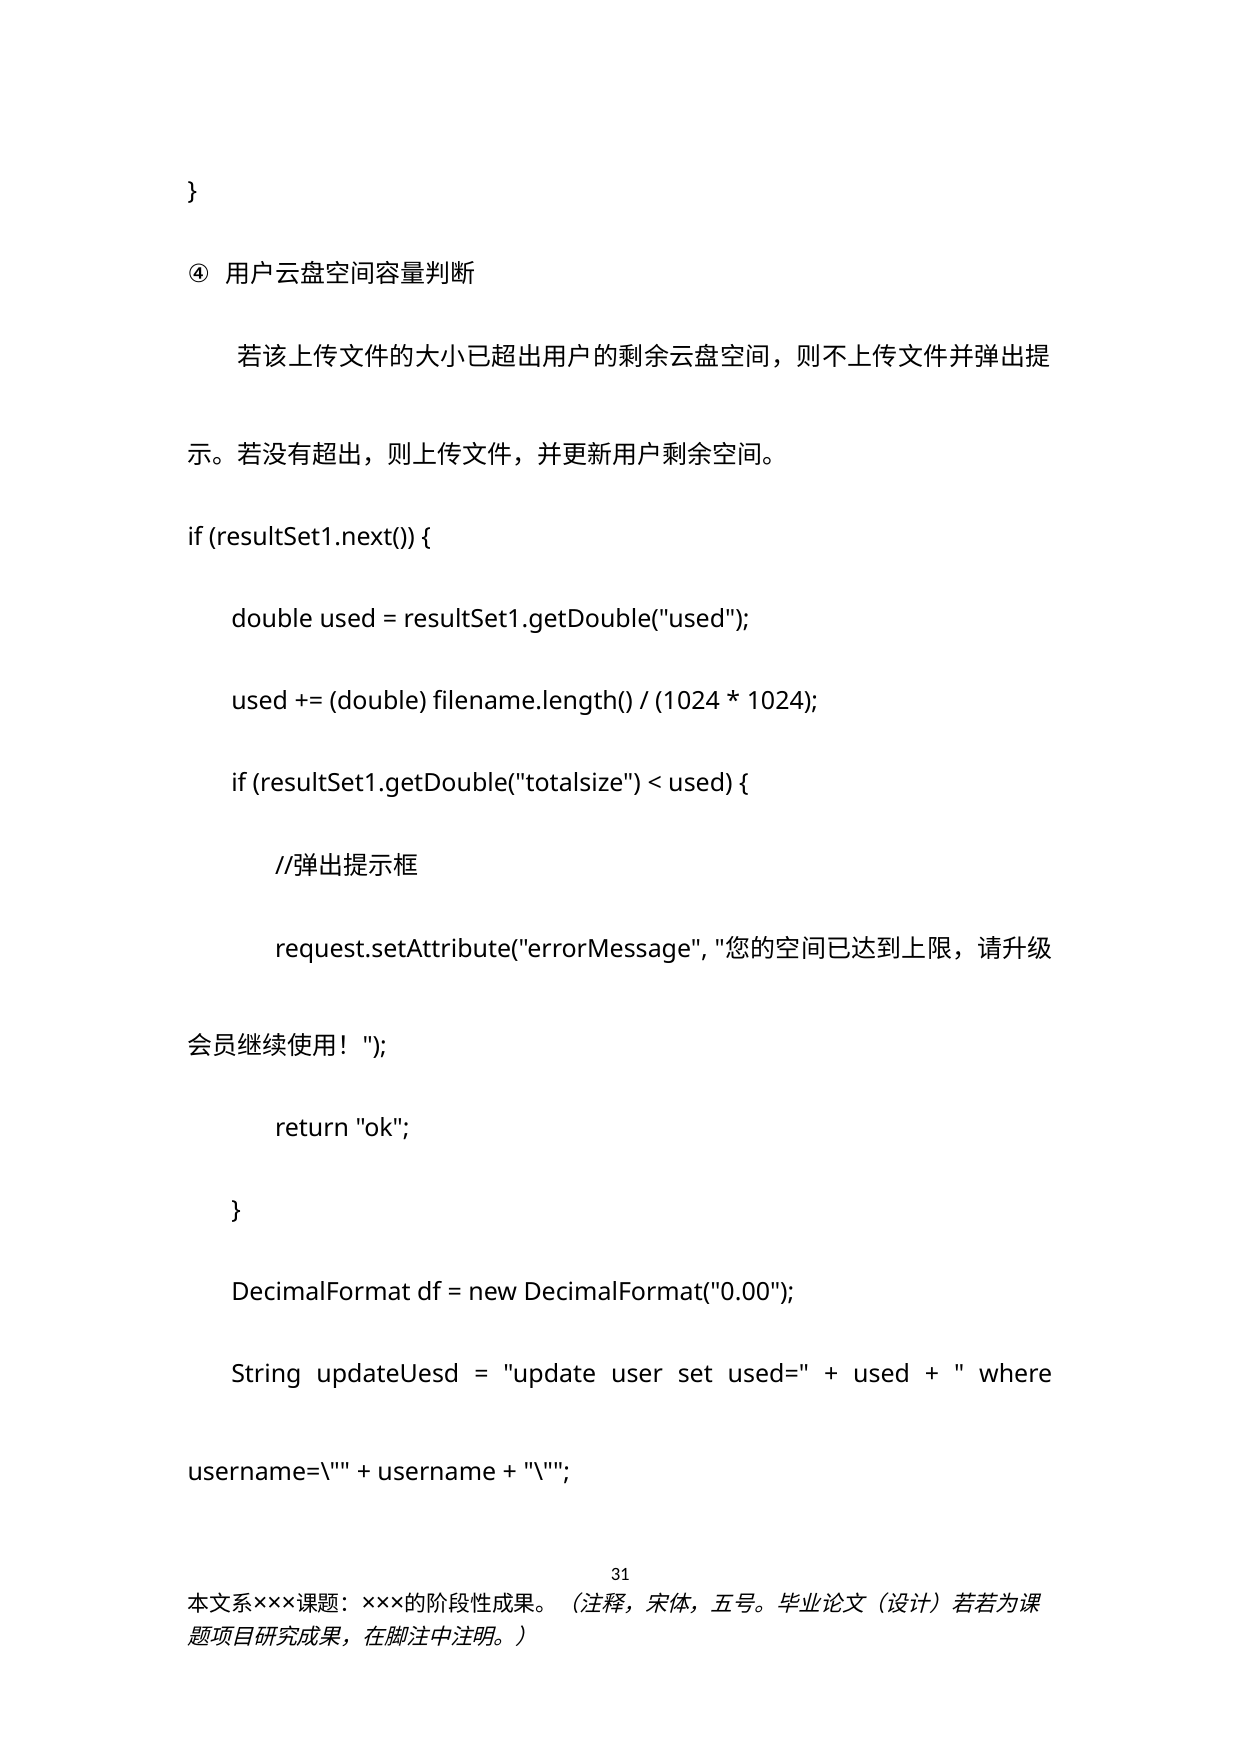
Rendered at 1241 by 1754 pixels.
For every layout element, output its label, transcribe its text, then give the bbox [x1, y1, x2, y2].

text //弹出提示框 [187, 831, 1053, 896]
text String updateUesd = "update user set used=" + used + " where username=\"" + username + "\""; [187, 1341, 1053, 1503]
text used += (double) filename.length() / (1024 * 1024); [187, 667, 1053, 732]
list 用户云盘空间容量判断 [187, 239, 1053, 304]
text DecimalFormat df = new DecimalFormat("0.00"); [187, 1258, 1053, 1323]
text if (resultSet1.next()) { [187, 503, 1053, 568]
text double used = resultSet1.getDouble("used"); [187, 585, 1053, 650]
text return "ok"; [187, 1094, 1053, 1159]
text 若该上传文件的大小已超出用户的剩余云盘空间，则不上传文件并弹出提示。若没有超出，则上传文件，并更新用户剩余空间。 [187, 322, 1053, 485]
text } [187, 1177, 1053, 1242]
text request.setAttribute("errorMessage", "您的空间已达到上限，请升级会员继续使用！"); [187, 914, 1053, 1076]
text if (resultSet1.getDouble("totalsize") < used) { [187, 749, 1053, 814]
text } [187, 157, 1053, 222]
